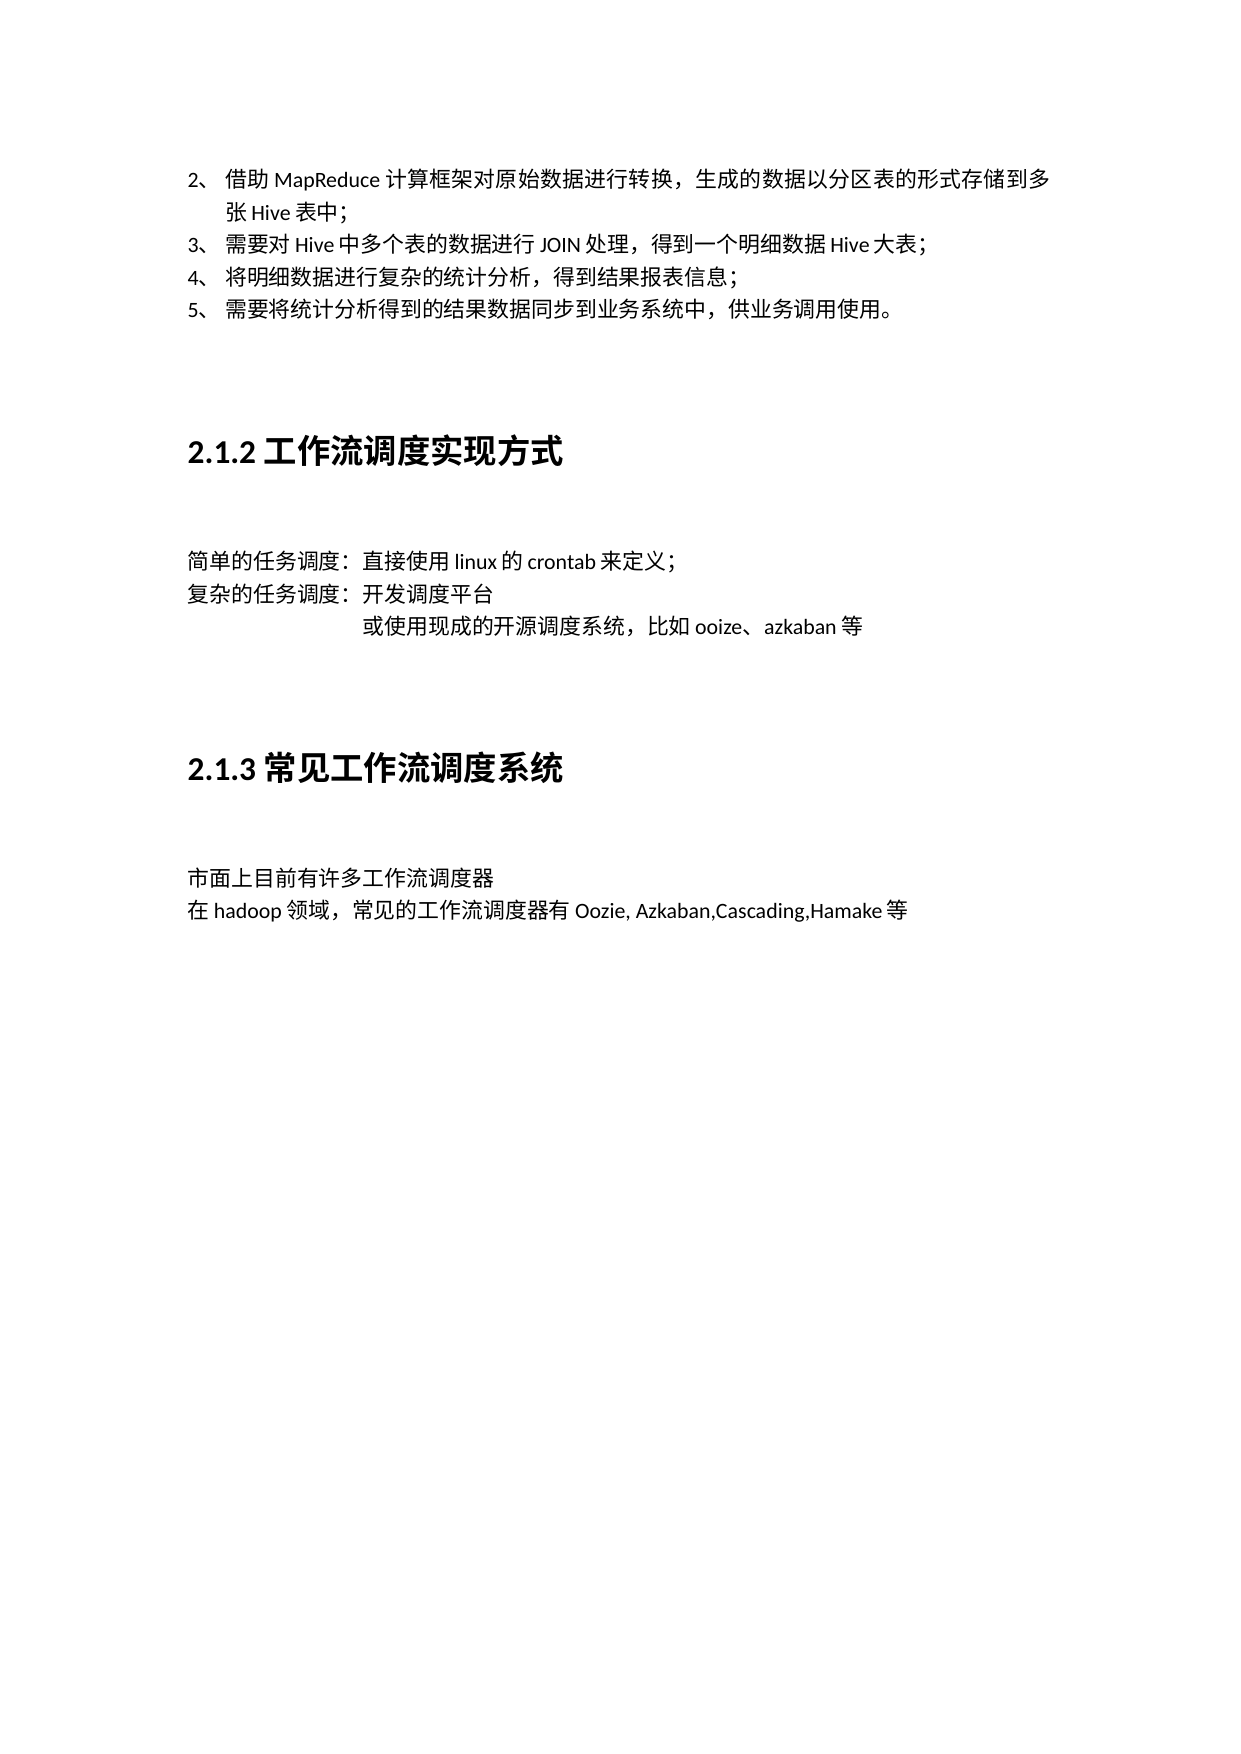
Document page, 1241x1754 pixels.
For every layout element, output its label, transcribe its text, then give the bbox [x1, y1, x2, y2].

text 在hadoop领域，常见的工作流调度器有Oozie, Azkaban,Cascading,Hamake等 [187, 893, 1053, 926]
text 简单的任务调度：直接使用linux的crontab来定义； [187, 544, 1053, 576]
text 或使用现成的开源调度系统，比如ooize、azkaban等 [319, 609, 1053, 641]
list 将明细数据进行复杂的统计分析，得到结果报表信息； [187, 259, 1053, 292]
subtitle 2.1.2 工作流调度实现方式 [187, 417, 1053, 482]
text 复杂的任务调度：开发调度平台 [187, 576, 1053, 609]
list 需要对Hive中多个表的数据进行JOIN处理，得到一个明细数据Hive大表； [187, 227, 1053, 259]
list 需要将统计分析得到的结果数据同步到业务系统中，供业务调用使用。 [187, 292, 1053, 324]
subtitle 2.1.3 常见工作流调度系统 [187, 733, 1053, 798]
list 借助MapReduce计算框架对原始数据进行转换，生成的数据以分区表的形式存储到多张Hive表中； [187, 162, 1053, 227]
text 市面上目前有许多工作流调度器 [187, 861, 1053, 893]
